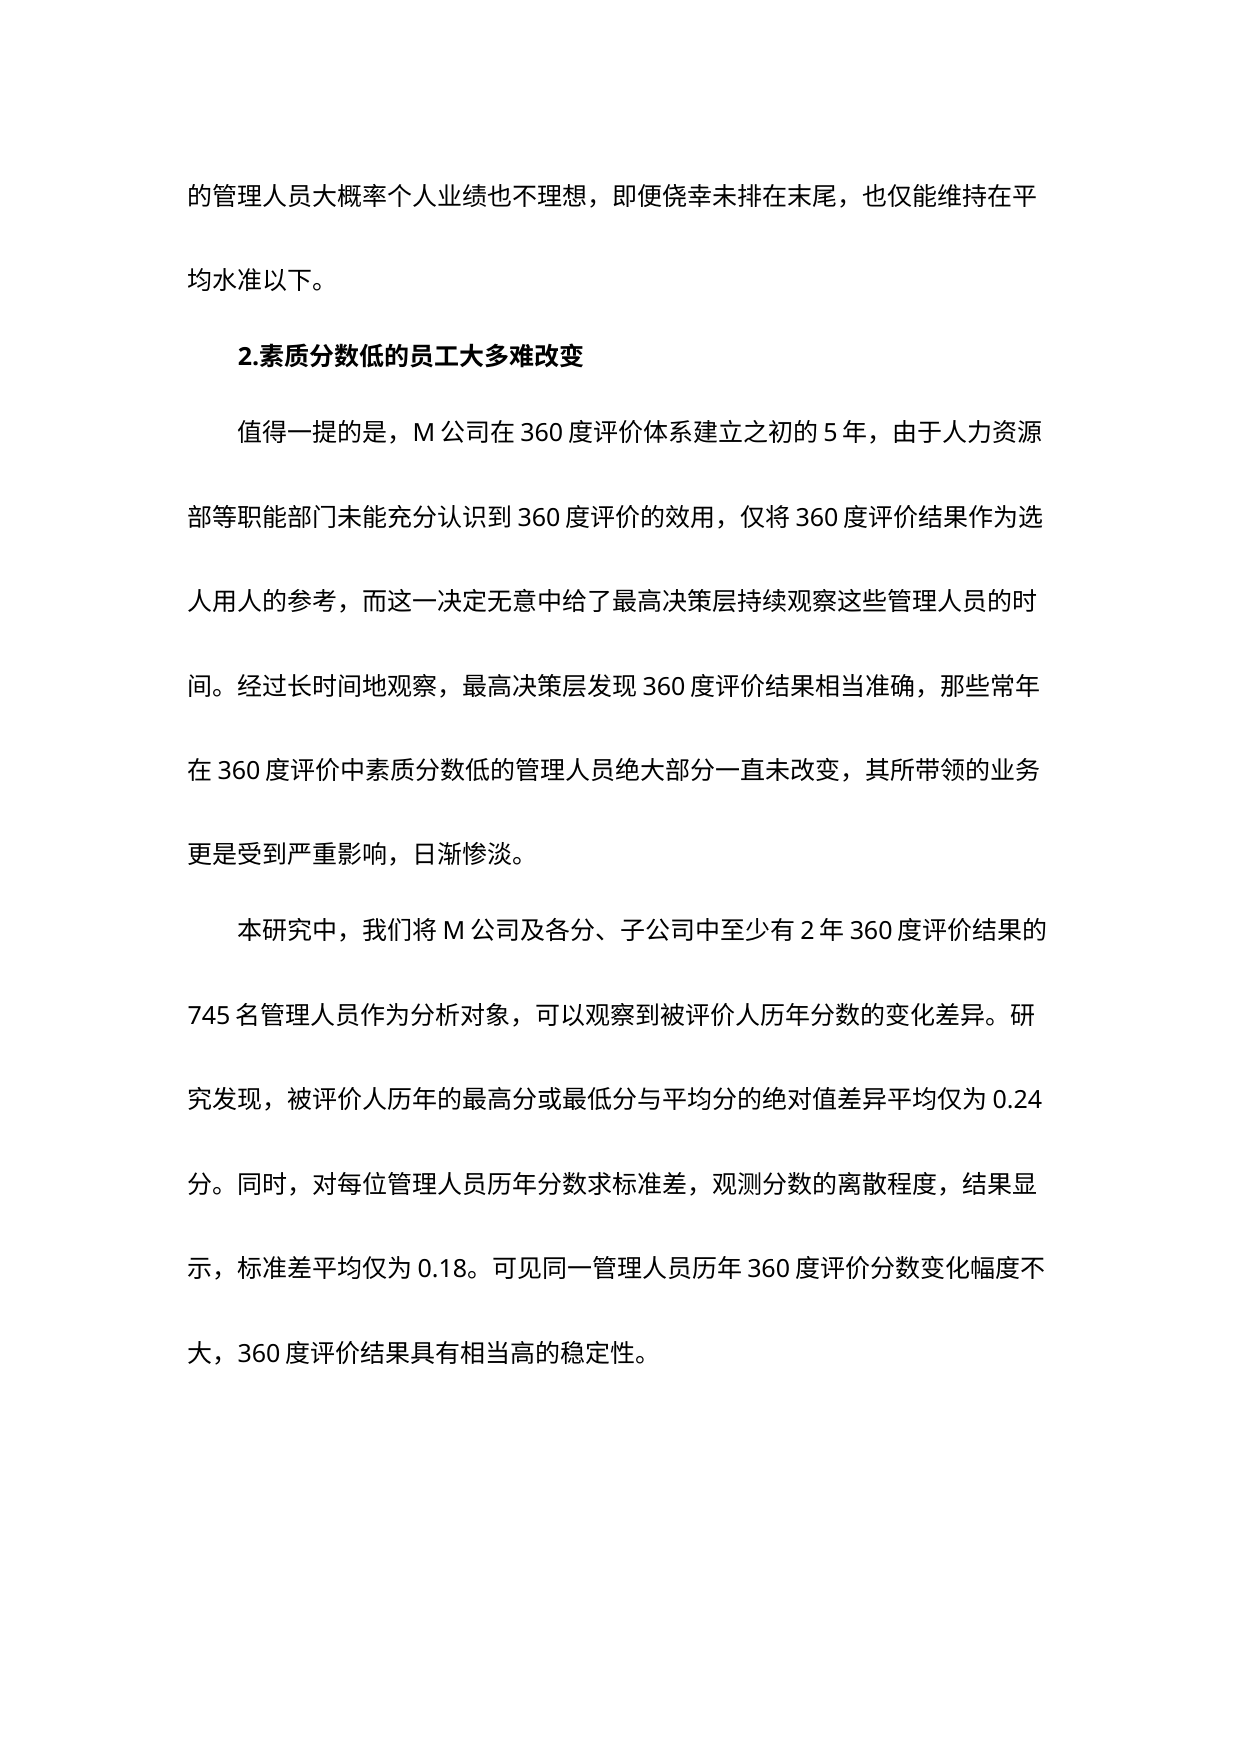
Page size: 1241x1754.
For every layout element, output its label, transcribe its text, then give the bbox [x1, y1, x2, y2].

text 2.素质分数低的员工大多难改变 [187, 322, 1053, 387]
text 本研究中，我们将M公司及各分、子公司中至少有2年360度评价结果的745名管理人员作为分析对象，可以观察到被评价人历年分数的变化差异。研究发现，被评价人历年的最高分或最低分与平均分的绝对值差异平均仅为0.24分。同时，对每位管理人员历年分数求标准差，观测分数的离散程度，结果显示，标准差平均仅为0.18。可见同一管理人员历年360度评价分数变化幅度不大，360度评价结果具有相当高的稳定性。 [187, 896, 1053, 1384]
text 值得一提的是，M公司在360度评价体系建立之初的5年，由于人力资源部等职能部门未能充分认识到360度评价的效用，仅将360度评价结果作为选人用人的参考，而这一决定无意中给了最高决策层持续观察这些管理人员的时间。经过长时间地观察，最高决策层发现360度评价结果相当准确，那些常年在360度评价中素质分数低的管理人员绝大部分一直未改变，其所带领的业务更是受到严重影响，日渐惨淡。 [187, 398, 1053, 886]
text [187, 162, 1053, 311]
